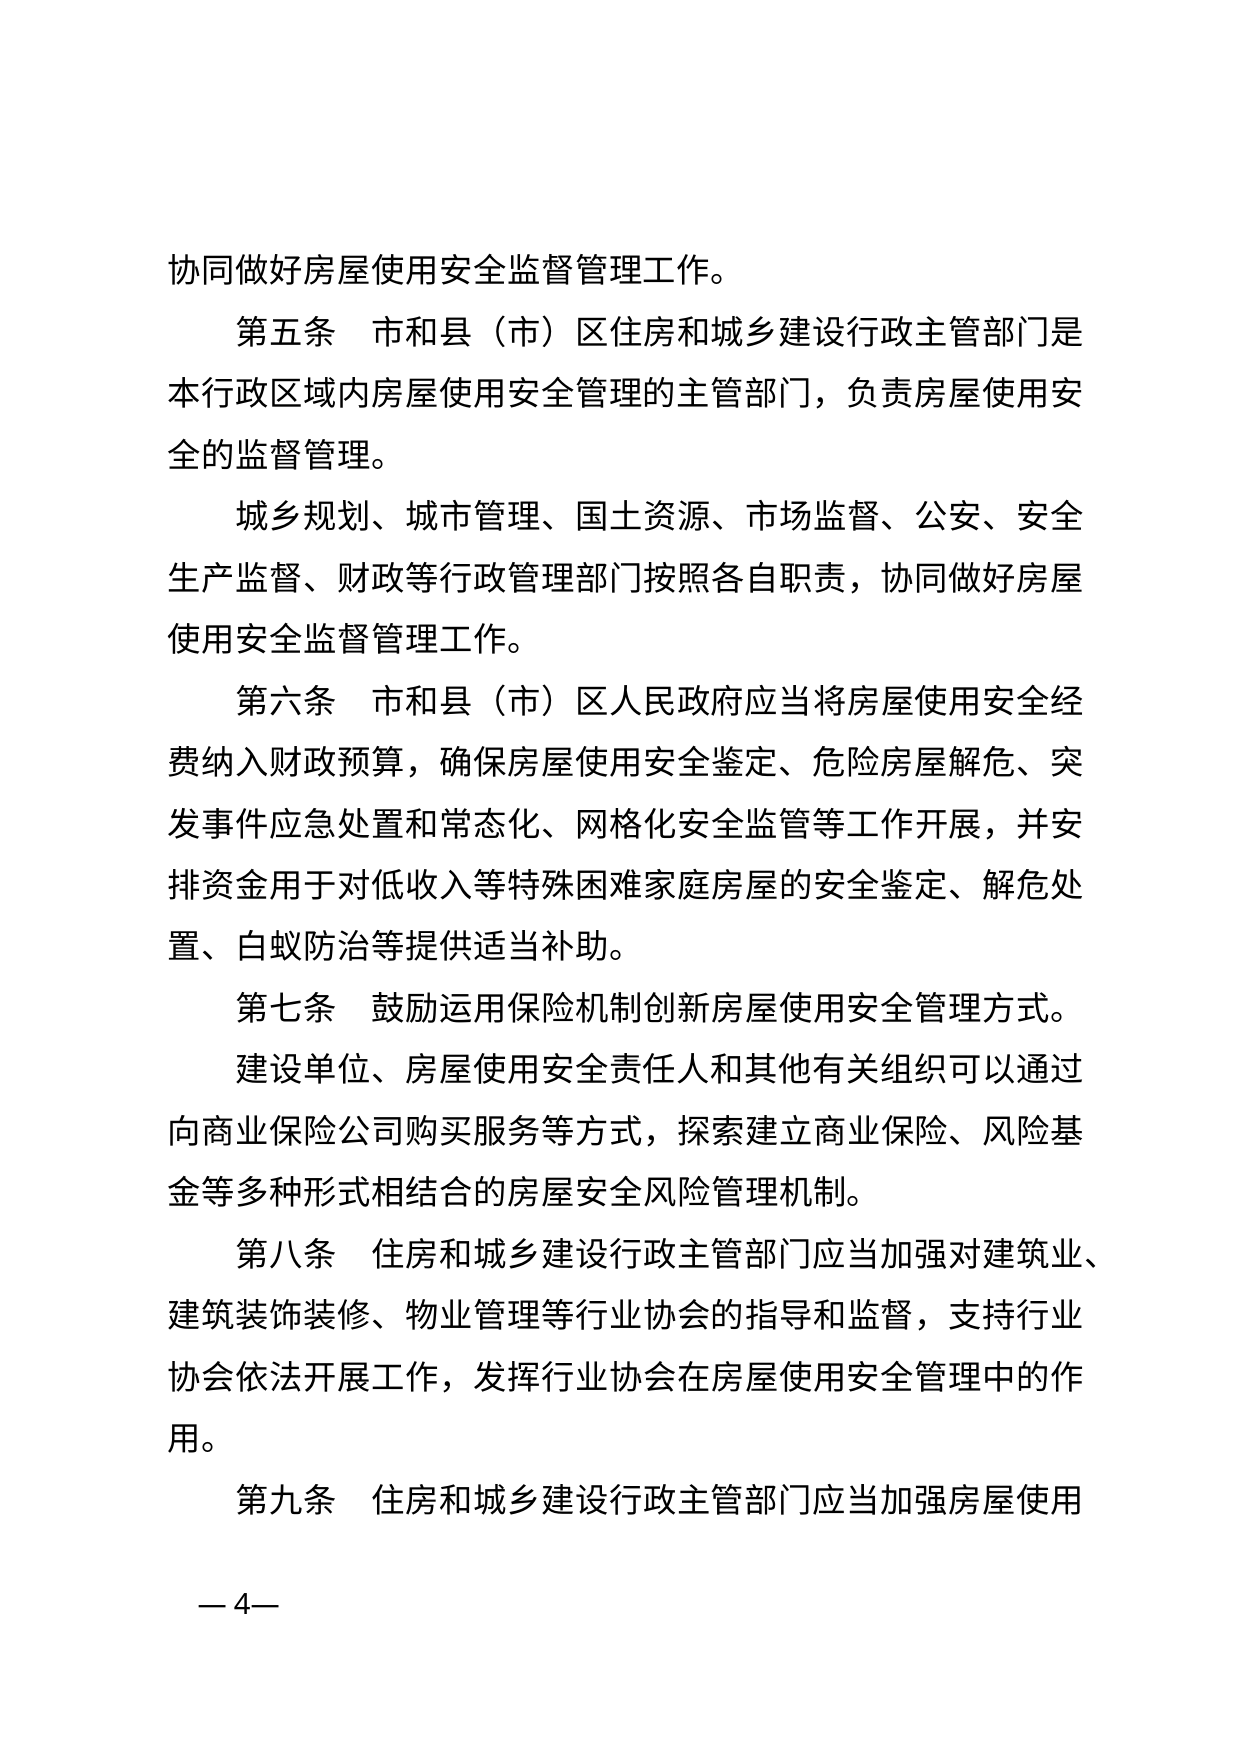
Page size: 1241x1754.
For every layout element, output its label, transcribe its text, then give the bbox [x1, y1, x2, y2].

text 建设单位、房屋使用安全责任人和其他有关组织可以通过向商业保险公司购买服务等方式，探索建立商业保险、风险基金等多种形式相结合的房屋安全风险管理机制。 [168, 1037, 1084, 1221]
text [168, 238, 1084, 299]
text 第五条 市和县（市）区住房和城乡建设行政主管部门是本行政区域内房屋使用安全管理的主管部门，负责房屋使用安全的监督管理。 [168, 299, 1084, 483]
text 第八条 住房和城乡建设行政主管部门应当加强对建筑业、建筑装饰装修、物业管理等行业协会的指导和监督，支持行业协会依法开展工作，发挥行业协会在房屋使用安全管理中的作用。 [168, 1221, 1084, 1467]
text 城乡规划、城市管理、国土资源、市场监督、公安、安全生产监督、财政等行政管理部门按照各自职责，协同做好房屋使用安全监督管理工作。 [168, 483, 1084, 668]
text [168, 1467, 1084, 1528]
text 第七条 鼓励运用保险机制创新房屋使用安全管理方式。 [168, 975, 1084, 1037]
text 第六条 市和县（市）区人民政府应当将房屋使用安全经费纳入财政预算，确保房屋使用安全鉴定、危险房屋解危、突发事件应急处置和常态化、网格化安全监管等工作开展，并安排资金用于对低收入等特殊困难家庭房屋的安全鉴定、解危处置、白蚁防治等提供适当补助。 [168, 668, 1084, 975]
